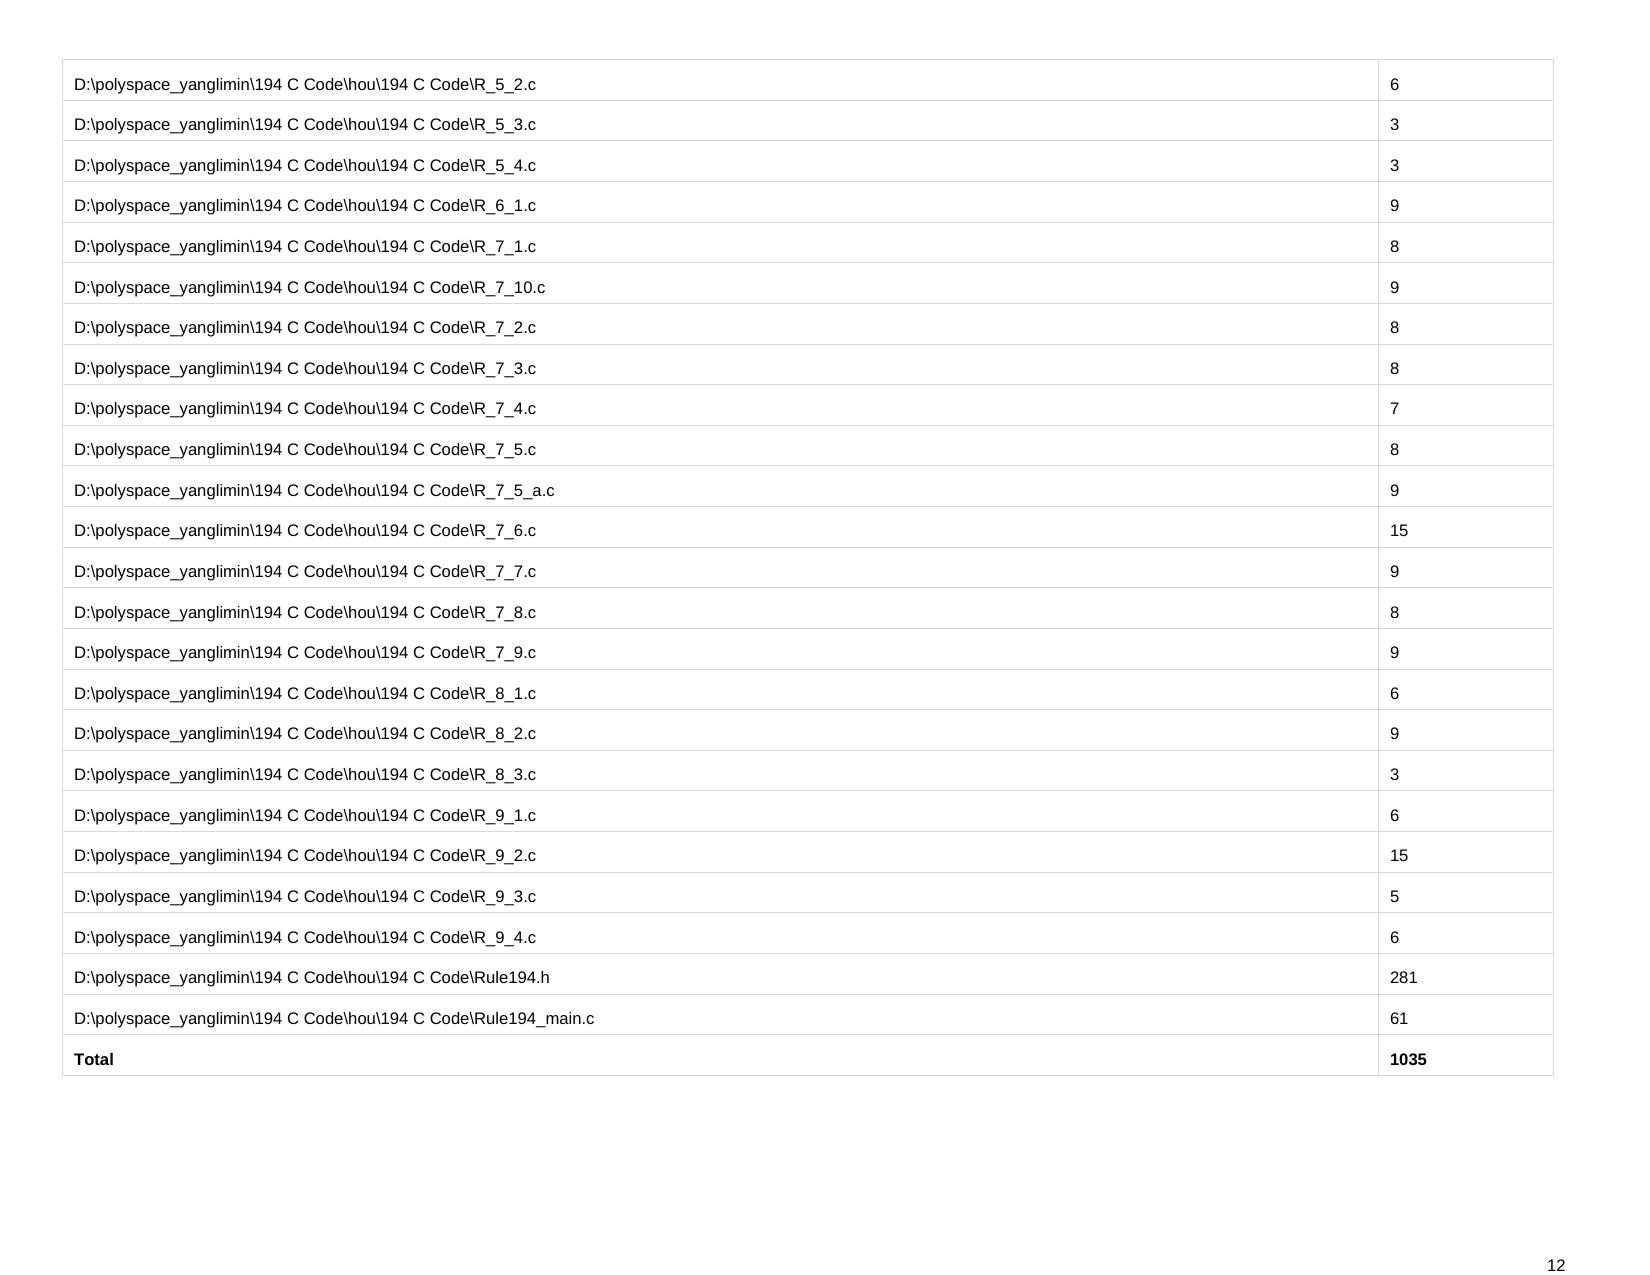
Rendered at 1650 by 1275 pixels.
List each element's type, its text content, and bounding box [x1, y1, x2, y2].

table_cell D:\polyspace_yanglimin\194 C Code\hou\194 C Code\R_9_3.c [63, 873, 1378, 912]
table_cell 9 [1379, 466, 1553, 506]
table_cell D:\polyspace_yanglimin\194 C Code\hou\194 C Code\R_9_2.c [63, 832, 1378, 872]
table_cell D:\polyspace_yanglimin\194 C Code\hou\194 C Code\Rule194.h [63, 954, 1378, 993]
table_cell 9 [1379, 710, 1553, 750]
table_cell D:\polyspace_yanglimin\194 C Code\hou\194 C Code\R_9_1.c [63, 791, 1378, 831]
table_cell D:\polyspace_yanglimin\194 C Code\hou\194 C Code\R_5_2.c [63, 60, 1378, 100]
table_cell 3 [1379, 141, 1553, 181]
table_cell 15 [1379, 832, 1553, 872]
table_cell D:\polyspace_yanglimin\194 C Code\hou\194 C Code\R_7_8.c [63, 588, 1378, 628]
table_cell 9 [1379, 548, 1553, 587]
table_cell 8 [1379, 223, 1553, 262]
table_cell D:\polyspace_yanglimin\194 C Code\hou\194 C Code\R_8_1.c [63, 670, 1378, 709]
table_cell D:\polyspace_yanglimin\194 C Code\hou\194 C Code\R_9_4.c [63, 913, 1378, 953]
table_cell 3 [1379, 101, 1553, 140]
table_cell Total [63, 1035, 1378, 1075]
table_cell D:\polyspace_yanglimin\194 C Code\hou\194 C Code\R_6_1.c [63, 182, 1378, 222]
table_cell 61 [1379, 995, 1553, 1034]
table_cell D:\polyspace_yanglimin\194 C Code\hou\194 C Code\R_7_5.c [63, 426, 1378, 465]
table_cell 9 [1379, 263, 1553, 303]
table_cell 6 [1379, 791, 1553, 831]
table_cell 1035 [1379, 1035, 1553, 1075]
table_cell 5 [1379, 873, 1553, 912]
table_cell 3 [1379, 751, 1553, 790]
table_cell 15 [1379, 507, 1553, 547]
table_cell D:\polyspace_yanglimin\194 C Code\hou\194 C Code\R_7_4.c [63, 385, 1378, 425]
table_cell D:\polyspace_yanglimin\194 C Code\hou\194 C Code\R_5_3.c [63, 101, 1378, 140]
table_cell D:\polyspace_yanglimin\194 C Code\hou\194 C Code\R_8_2.c [63, 710, 1378, 750]
table_cell D:\polyspace_yanglimin\194 C Code\hou\194 C Code\R_7_10.c [63, 263, 1378, 303]
table_cell D:\polyspace_yanglimin\194 C Code\hou\194 C Code\R_5_4.c [63, 141, 1378, 181]
table_cell D:\polyspace_yanglimin\194 C Code\hou\194 C Code\R_7_9.c [63, 629, 1378, 668]
table_cell 281 [1379, 954, 1553, 993]
table_cell D:\polyspace_yanglimin\194 C Code\hou\194 C Code\R_7_1.c [63, 223, 1378, 262]
table_cell 7 [1379, 385, 1553, 425]
table_cell D:\polyspace_yanglimin\194 C Code\hou\194 C Code\R_7_3.c [63, 345, 1378, 384]
table_cell 8 [1379, 345, 1553, 384]
table_cell 8 [1379, 426, 1553, 465]
table_cell 9 [1379, 182, 1553, 222]
table_cell 8 [1379, 304, 1553, 343]
table_cell 6 [1379, 913, 1553, 953]
table_cell 6 [1379, 670, 1553, 709]
table_cell D:\polyspace_yanglimin\194 C Code\hou\194 C Code\Rule194_main.c [63, 995, 1378, 1034]
table_cell D:\polyspace_yanglimin\194 C Code\hou\194 C Code\R_7_7.c [63, 548, 1378, 587]
table_cell 8 [1379, 588, 1553, 628]
table_cell D:\polyspace_yanglimin\194 C Code\hou\194 C Code\R_7_5_a.c [63, 466, 1378, 506]
table_cell 9 [1379, 629, 1553, 668]
table_cell 6 [1379, 60, 1553, 100]
table_cell D:\polyspace_yanglimin\194 C Code\hou\194 C Code\R_7_2.c [63, 304, 1378, 343]
table_cell D:\polyspace_yanglimin\194 C Code\hou\194 C Code\R_7_6.c [63, 507, 1378, 547]
table_cell D:\polyspace_yanglimin\194 C Code\hou\194 C Code\R_8_3.c [63, 751, 1378, 790]
